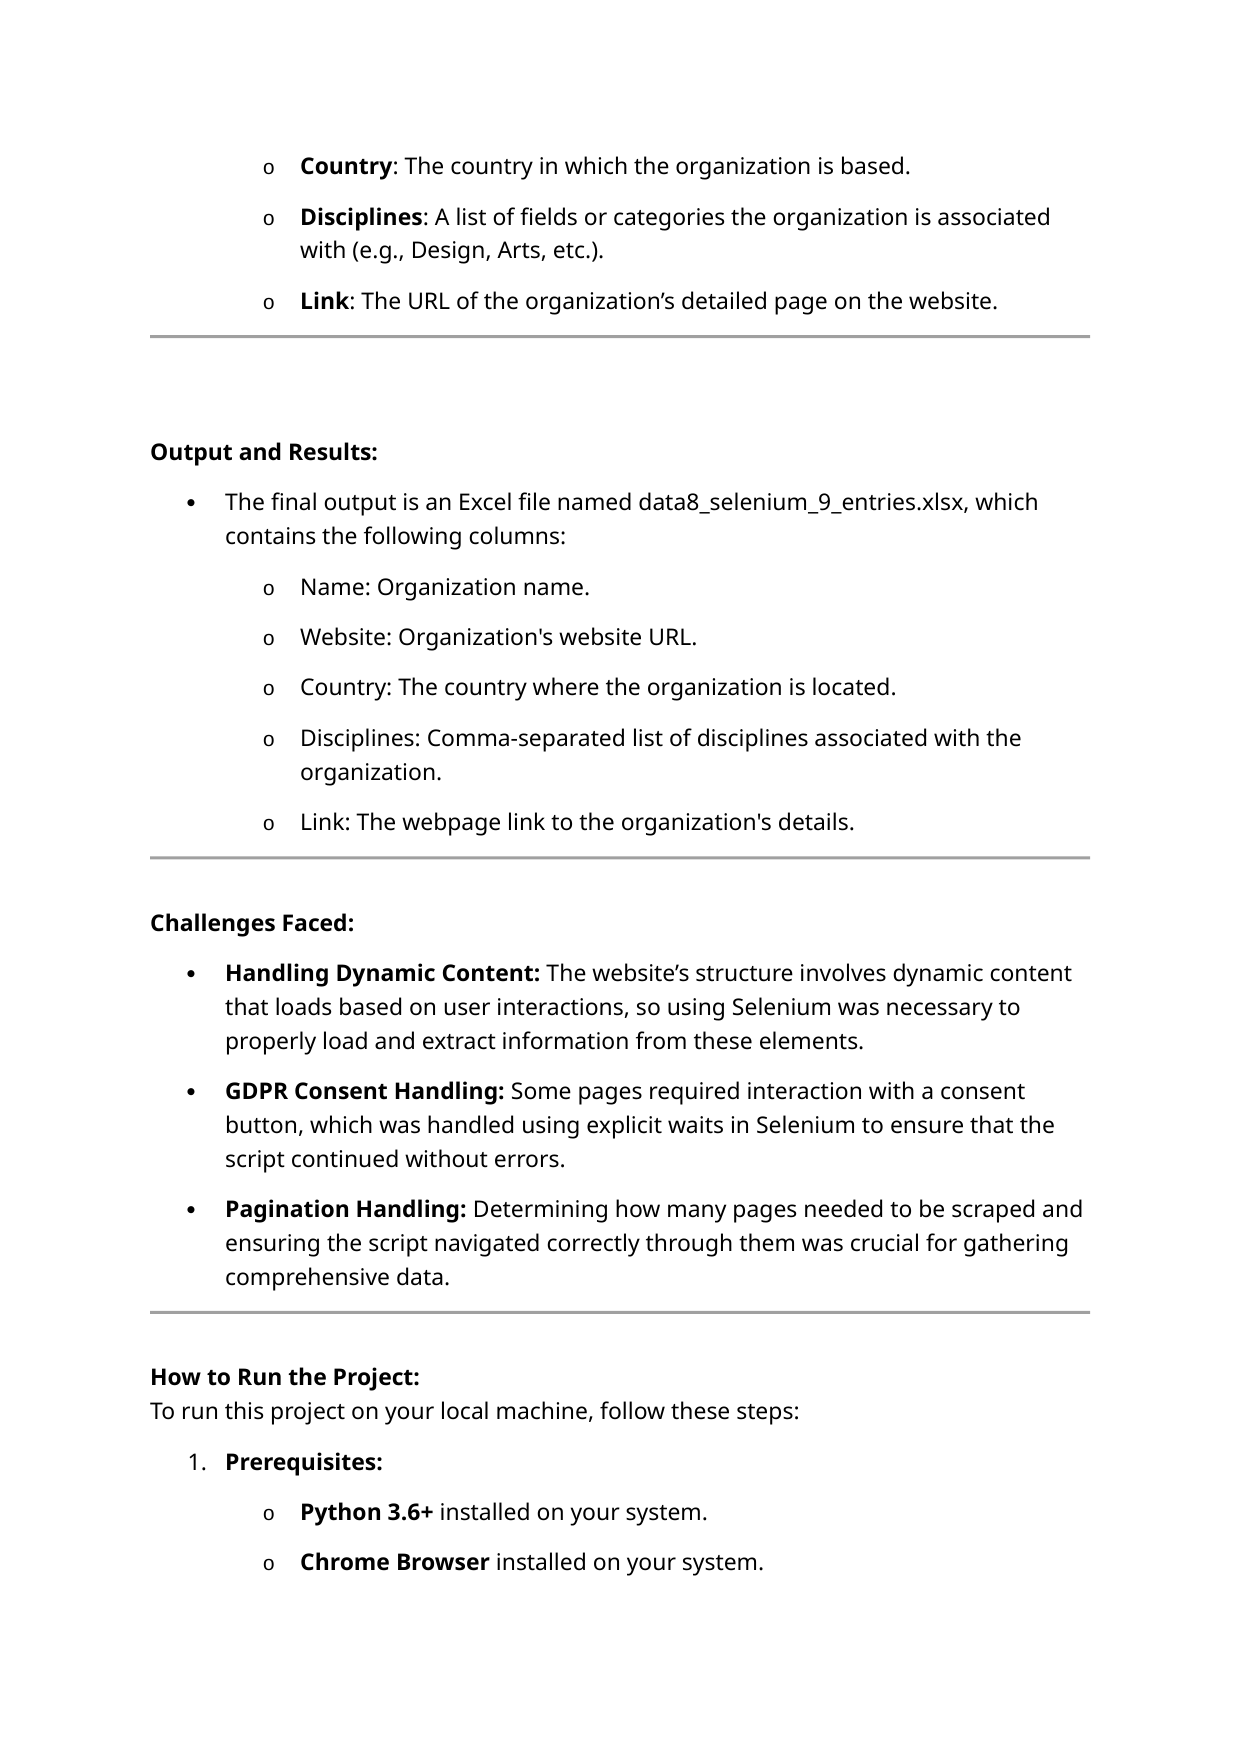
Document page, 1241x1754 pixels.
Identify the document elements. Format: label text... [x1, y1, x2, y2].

list GDPR Consent Handling: Some pages required interaction with a consent button, which was handled using explicit waits in Selenium to ensure that the script continued without errors. [187, 1075, 1090, 1174]
text How to Run the Project: To run this project on your local machine, follow these steps: [150, 1361, 1090, 1426]
list Chrome Browser installed on your system. [262, 1546, 1090, 1577]
text Challenges Faced: [150, 907, 1090, 938]
list Disciplines: A list of fields or categories the organization is associated with (e.g., Design, Arts, etc.). [262, 200, 1090, 265]
list Country: The country where the organization is located. [262, 671, 1090, 702]
text Output and Results: [150, 436, 1090, 467]
list Pagination Handling: Determining how many pages needed to be scraped and ensuring the script navigated correctly through them was crucial for gathering comprehensive data. [187, 1193, 1090, 1292]
list Disciplines: Comma-separated list of disciplines associated with the organization. [262, 722, 1090, 787]
list Python 3.6+ installed on your system. [262, 1496, 1090, 1527]
list Website: Organization's website URL. [262, 621, 1090, 652]
list Name: Organization name. [262, 570, 1090, 602]
list Country: The country in which the organization is based. [262, 150, 1090, 181]
list Link: The webpage link to the organization's details. [262, 806, 1090, 837]
list The final output is an Excel file named data8_selenium_9_entries.xlsx, which contains the following columns: [187, 486, 1090, 551]
list Link: The URL of the organization’s detailed page on the website. [262, 284, 1090, 316]
list Handling Dynamic Content: The website’s structure involves dynamic content that loads based on user interactions, so using Selenium was necessary to properly load and extract information from these elements. [187, 957, 1090, 1056]
list Prerequisites: [187, 1445, 1090, 1477]
